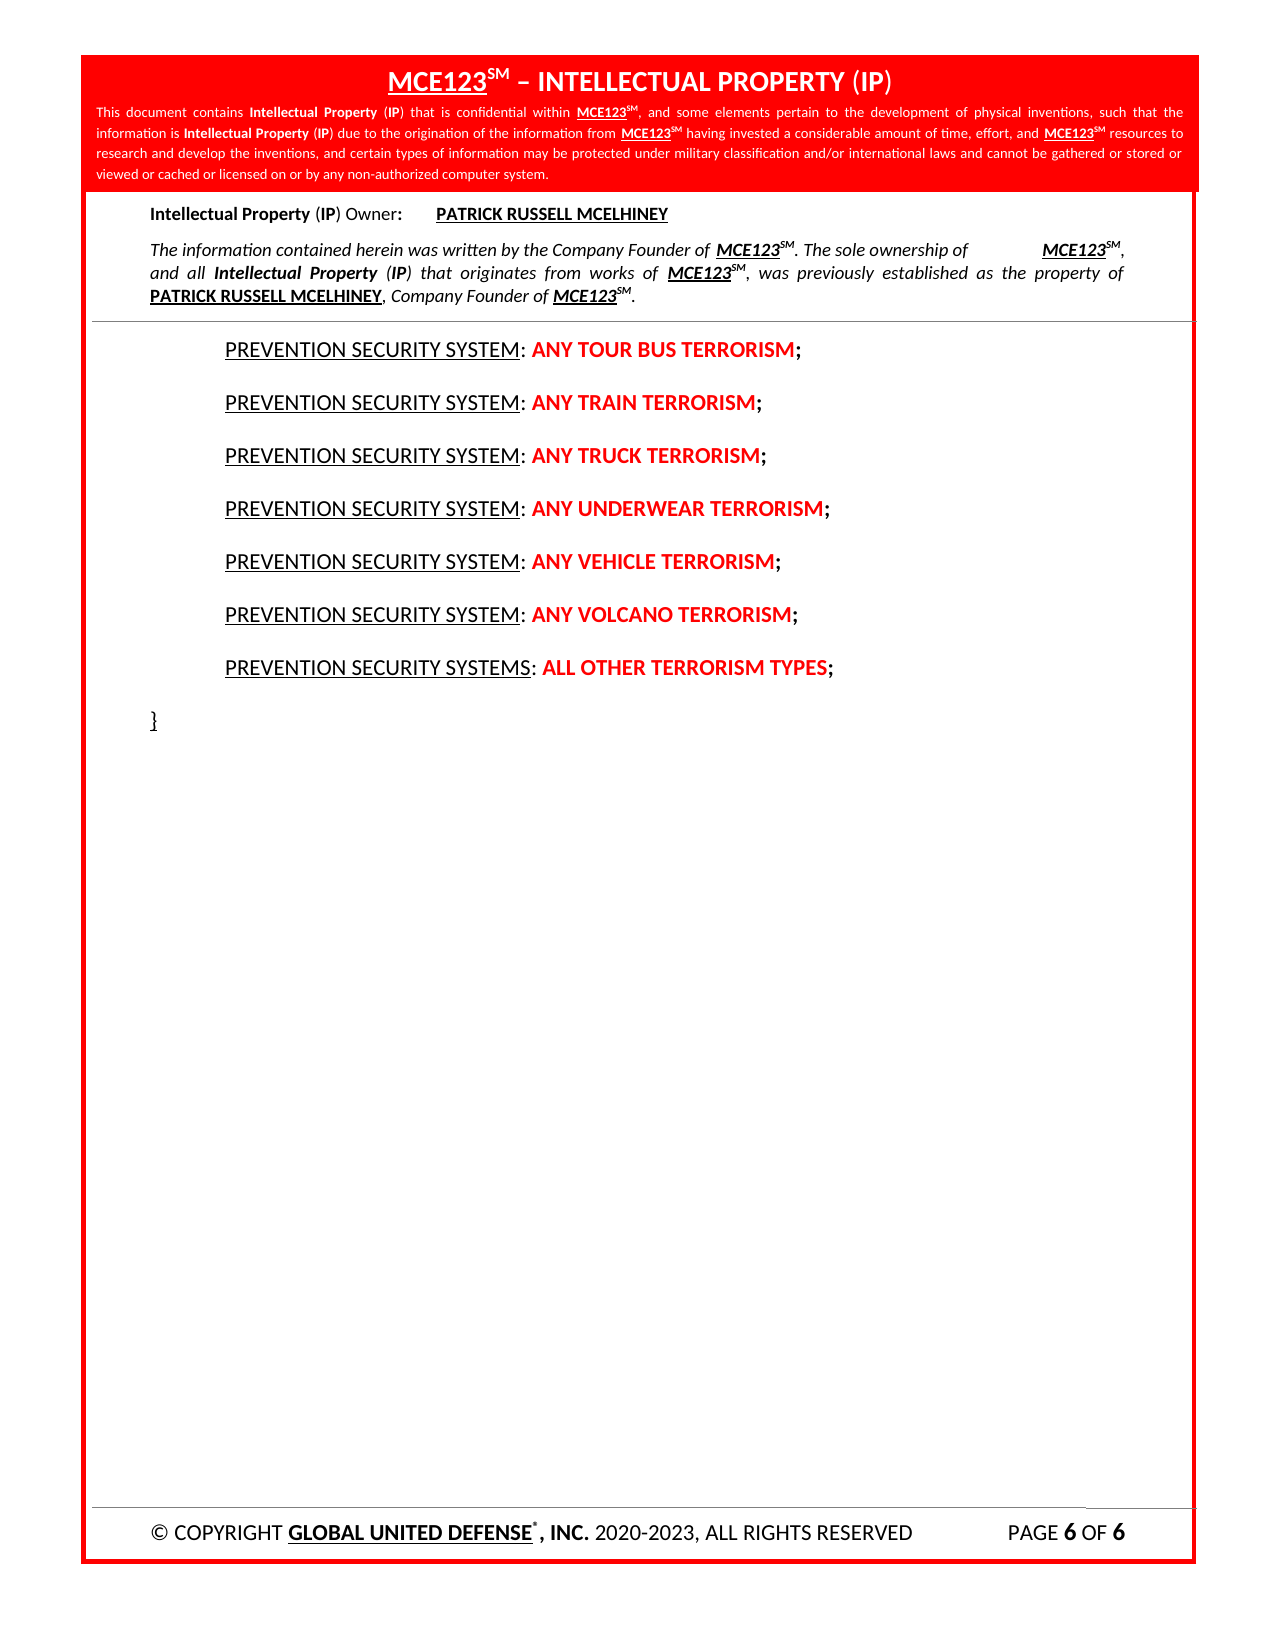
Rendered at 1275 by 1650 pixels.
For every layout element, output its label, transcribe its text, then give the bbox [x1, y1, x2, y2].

text PREVENTION SECURITY SYSTEM: ANY TOUR BUS TERRORISM; [187, 335, 1125, 363]
text PREVENTION SECURITY SYSTEMS: ALL OTHER TERRORISM TYPES; [187, 653, 1125, 681]
text PREVENTION SECURITY SYSTEM: ANY TRAIN TERRORISM; [187, 388, 1125, 416]
text PREVENTION SECURITY SYSTEM: ANY TRUCK TERRORISM; [187, 441, 1125, 469]
text PREVENTION SECURITY SYSTEM: ANY VEHICLE TERRORISM; [187, 547, 1125, 575]
text } [150, 706, 1125, 734]
text PREVENTION SECURITY SYSTEM: ANY VOLCANO TERRORISM; [187, 600, 1125, 628]
text PREVENTION SECURITY SYSTEM: ANY UNDERWEAR TERRORISM; [187, 494, 1125, 522]
